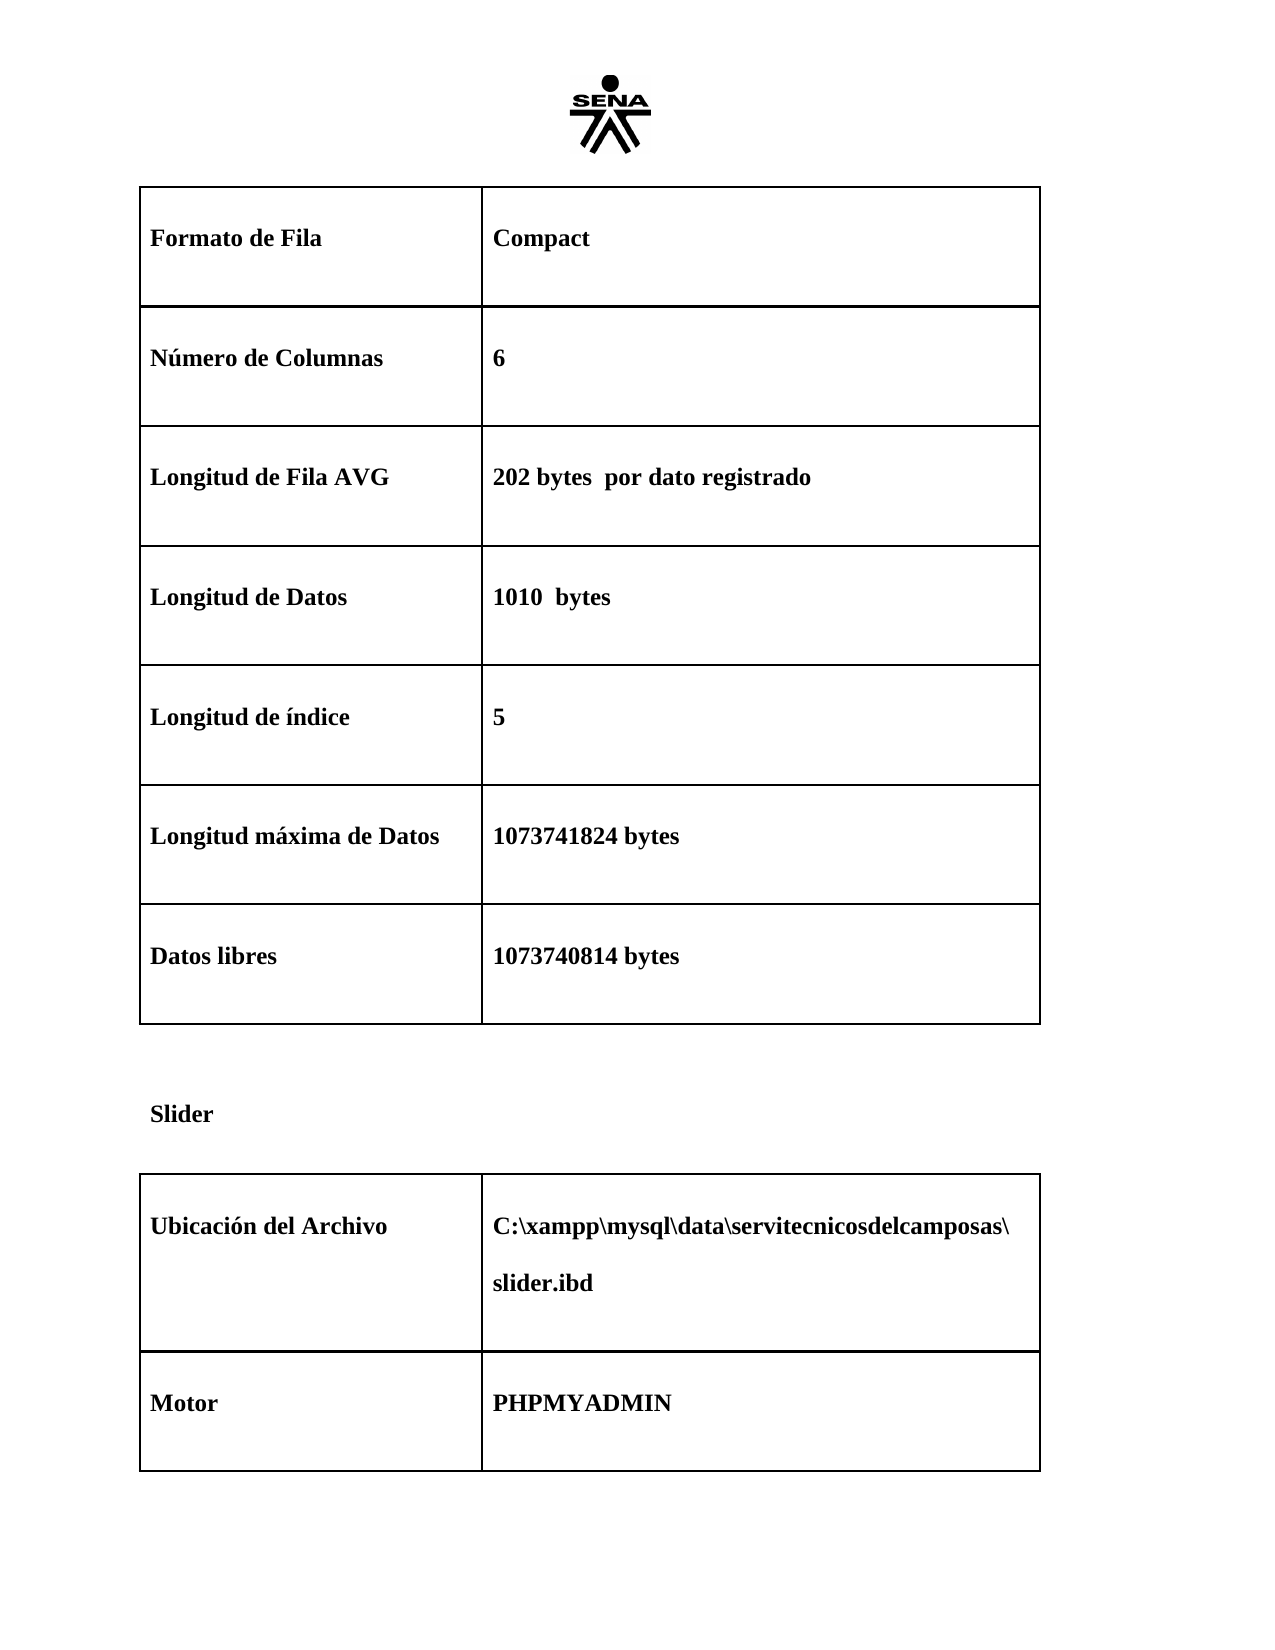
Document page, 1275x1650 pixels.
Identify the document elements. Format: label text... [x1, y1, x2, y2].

table_cell Datos libres [141, 905, 481, 1023]
table_cell PHPMYADMIN [483, 1353, 1039, 1470]
text Slider [150, 1099, 1125, 1128]
picture [569, 75, 651, 154]
table_cell Número de Columnas [141, 308, 481, 425]
table_cell 1010 bytes [483, 547, 1039, 664]
table_cell 1073740814 bytes [483, 905, 1039, 1023]
table_cell Compact [483, 188, 1039, 305]
table_cell Formato de Fila [141, 188, 481, 305]
table_cell Longitud de índice [141, 666, 481, 784]
table_cell Longitud máxima de Datos [141, 786, 481, 903]
table_cell 6 [483, 308, 1039, 425]
table_cell 1073741824 bytes [483, 786, 1039, 903]
table_header C:\xampp\mysql\data\servitecnicosdelcamposas\slider.ibd [483, 1175, 1039, 1350]
table_cell Motor [141, 1353, 481, 1470]
table_cell 202 bytes por dato registrado [483, 427, 1039, 544]
table_header Ubicación del Archivo [141, 1175, 481, 1350]
table_cell Longitud de Datos [141, 547, 481, 664]
table_cell 5 [483, 666, 1039, 784]
table_cell Longitud de Fila AVG [141, 427, 481, 544]
